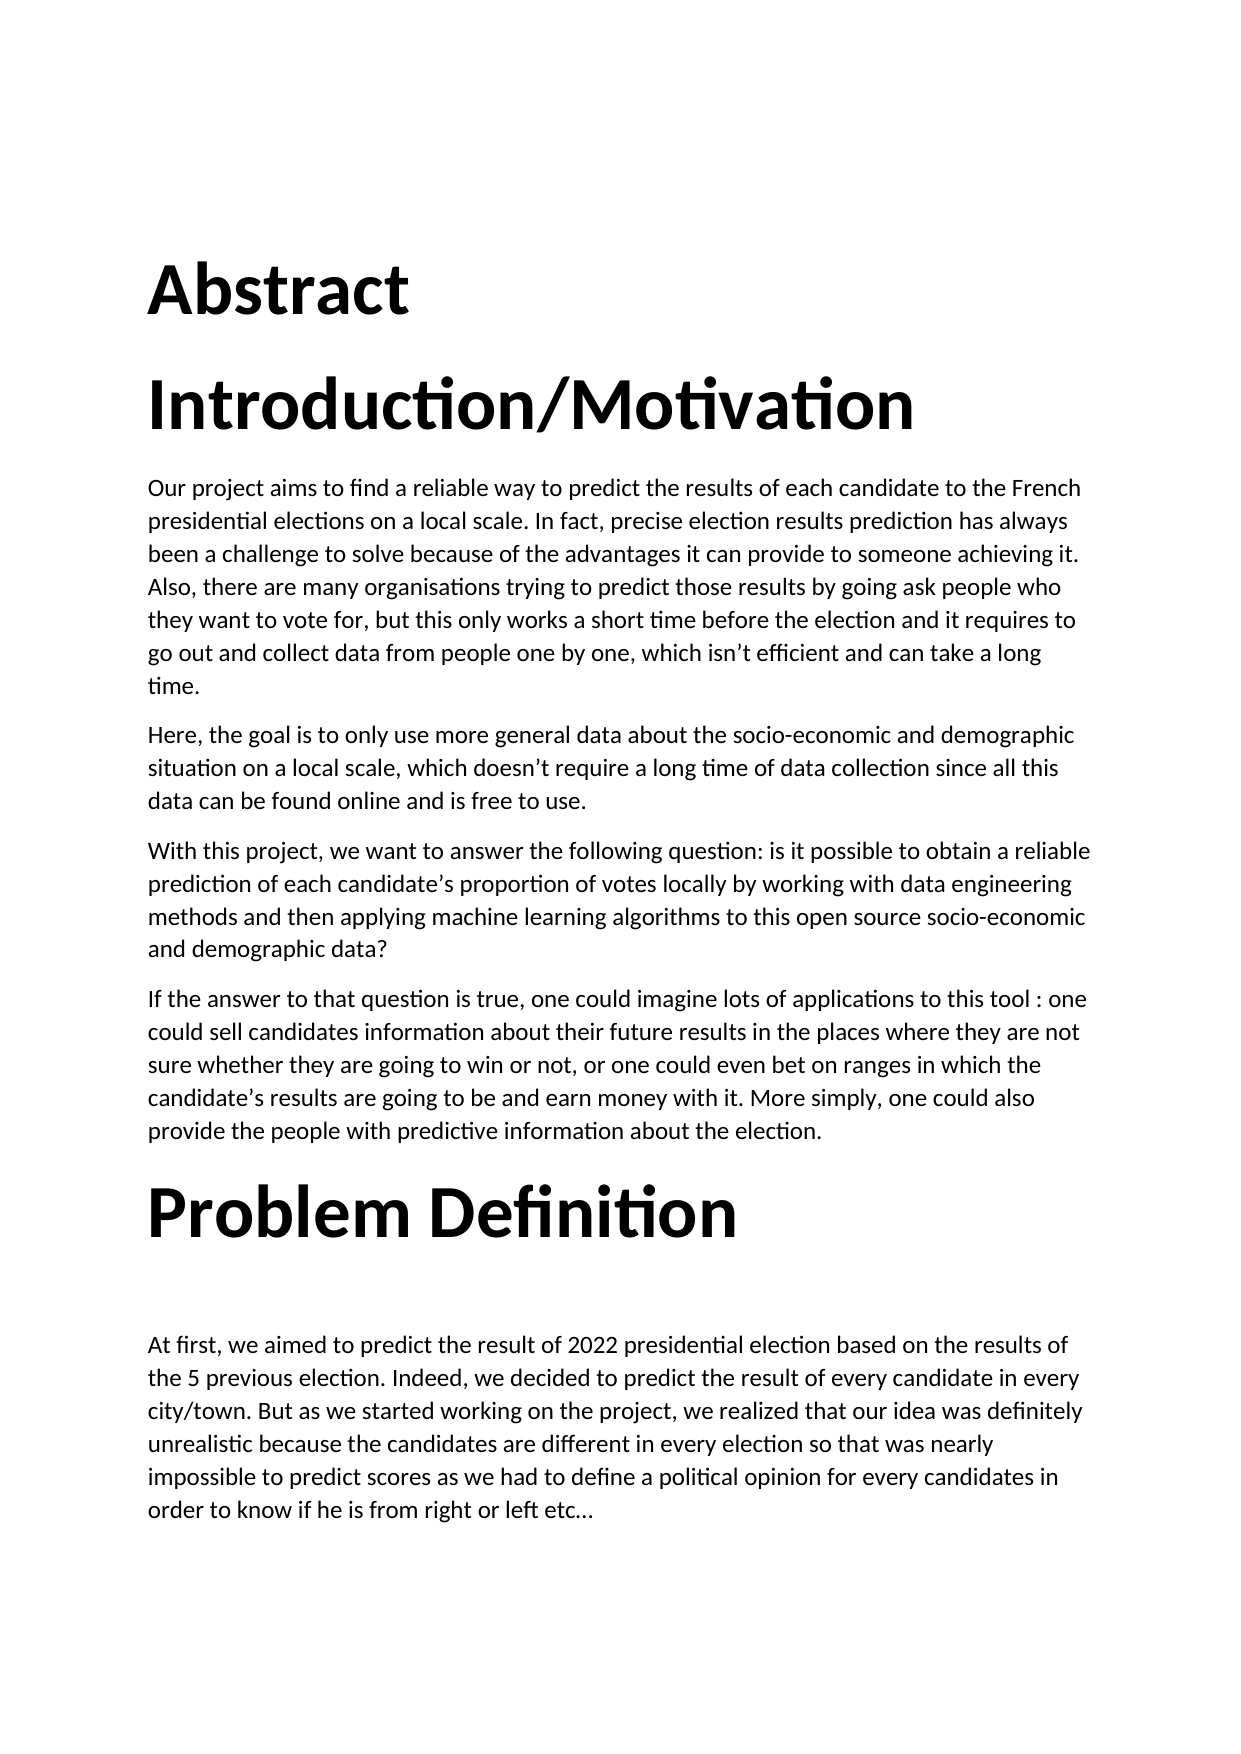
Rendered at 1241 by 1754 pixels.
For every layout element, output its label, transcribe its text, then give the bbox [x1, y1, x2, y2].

text Problem Definition [148, 1164, 1093, 1256]
text With this project, we want to answer the following question: is it possible to obtain a reliable prediction of each candidate’s proportion of votes locally by working with data engineering methods and then applying machine learning algorithms to this open source socio-economic and demographic data? [148, 835, 1093, 964]
text Here, the goal is to only use more general data about the socio-economic and demographic situation on a local scale, which doesn’t require a long time of data collection since all this data can be found online and is free to use. [148, 719, 1093, 816]
text Our project aims to find a reliable way to predict the results of each candidate to the French presidential elections on a local scale. In fact, precise election results prediction has always been a challenge to solve because of the advantages it can provide to someone achieving it. Also, there are many organisations trying to predict those results by going ask people who they want to vote for, but this only works a short time before the election and it requires to go out and collect data from people one by one, which isn’t efficient and can take a long time. [148, 472, 1093, 700]
text Abstract [148, 241, 1093, 333]
text Introduction/Motivation [148, 357, 1093, 448]
text If the answer to that question is true, one could imagine lots of applications to this tool : one could sell candidates information about their future results in the places where they are not sure whether they are going to win or not, or one could even bet on ranges in which the candidate’s results are going to be and earn money with it. More simply, one could also provide the people with predictive information about the election. [148, 983, 1093, 1145]
